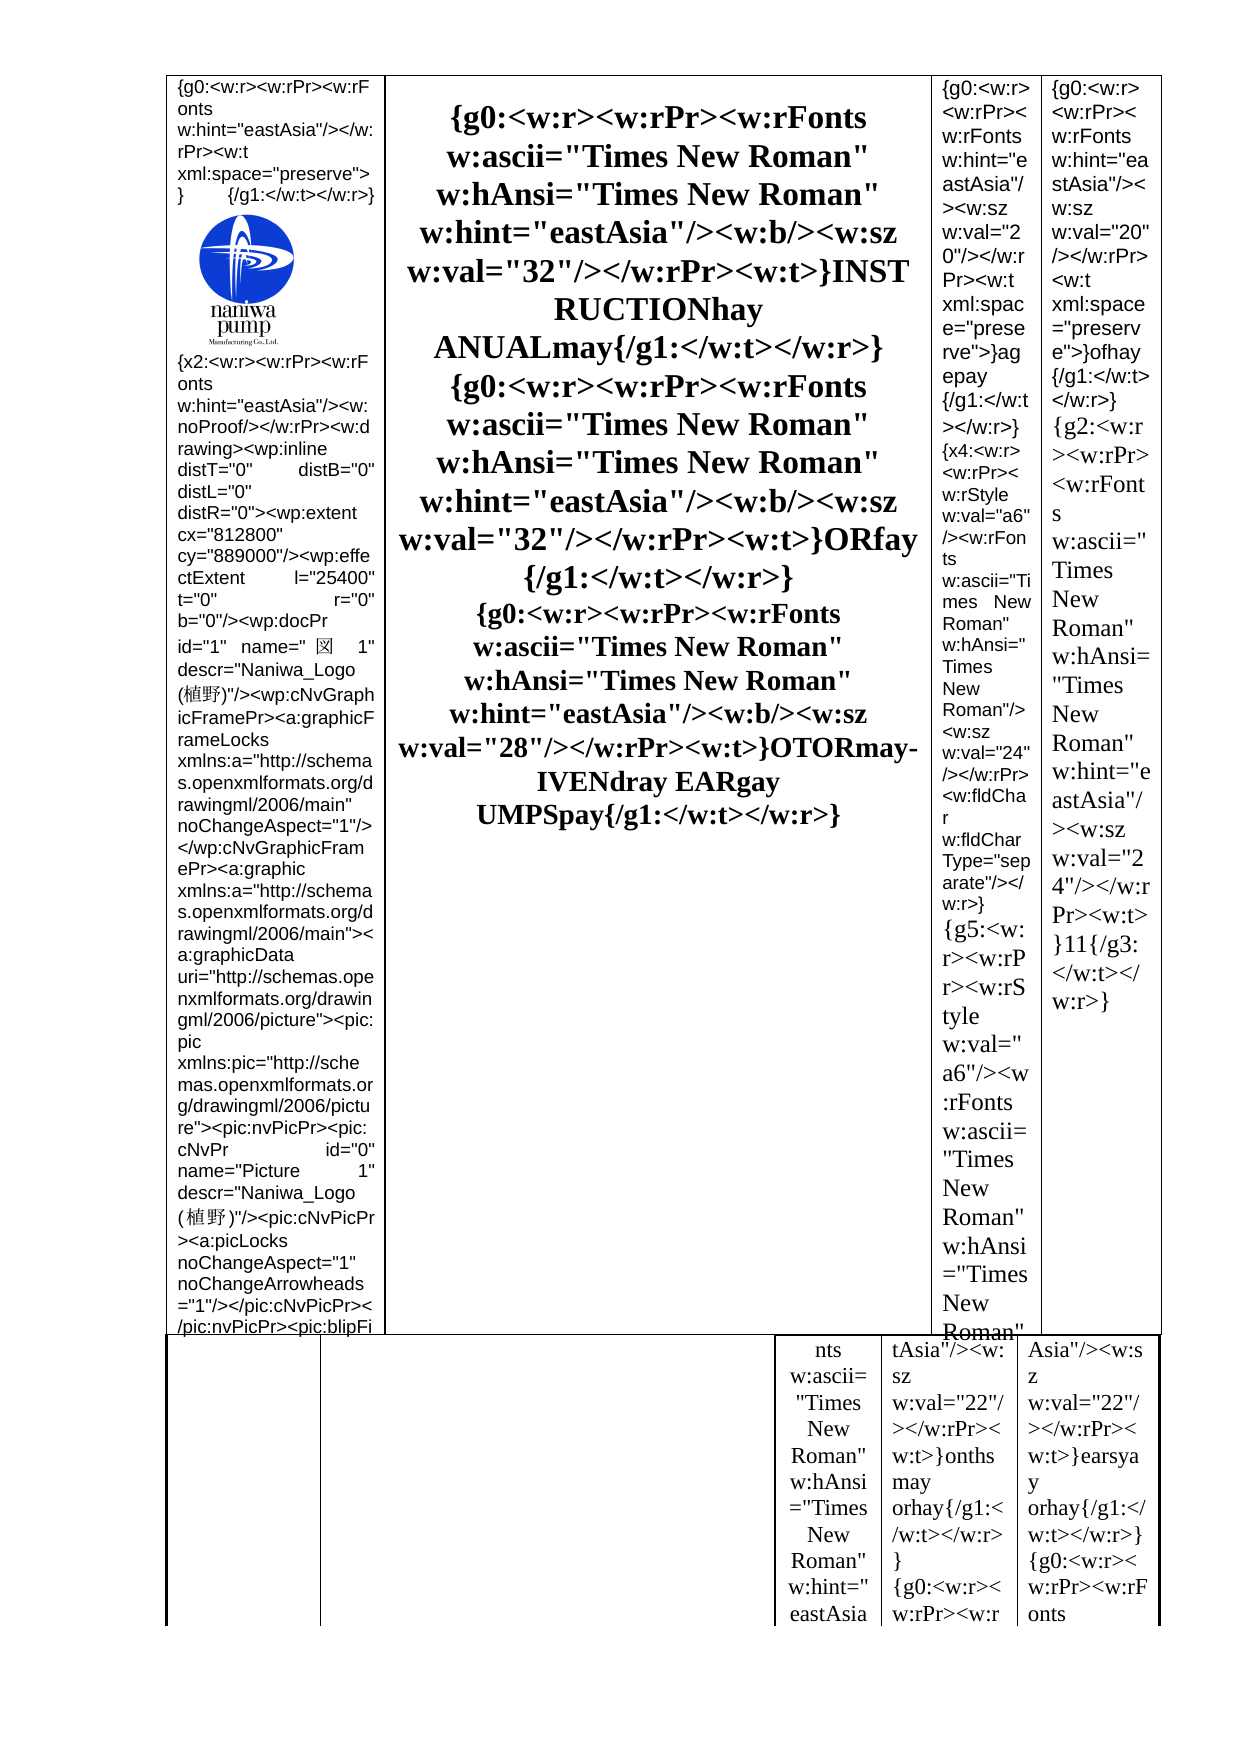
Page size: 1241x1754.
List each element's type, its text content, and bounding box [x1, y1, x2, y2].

picture [177, 205, 311, 352]
table_cell {g0:<w:r><w:rPr><w:rFonts w:ascii="Times New Roman" w:hAnsi="Times New Roman" w:hint="eastAsia"/><w:b w:val="0"/><w:sz w:val="22"/></w:rPr><w:t>}Everyhay 3{/g1:</w:t></w:r>} {g0:<w:r><w:rPr><w:rFonts w:ascii="Times New Roman" w:hAnsi="Times New Roman" w:hint="eastAsia"/><w:sz w:val="22"/></w:rPr><w:t>}onthsmay{/g1:</w:t></w:r>} [776, 1336, 881, 1626]
table_cell {g0:<w:r><w:rPr><w:rFonts w:ascii="Times New Roman" w:hAnsi="Times New Roman" w:hint="eastAsia"/><w:sz w:val="22"/></w:rPr><w:t>}Everyhay 12{/g1:</w:t></w:r>} {g0:<w:r><w:rPr><w:rFonts w:ascii="Times New Roman" w:hAnsi="Times New Roman" w:hint="eastAsia"/><w:sz w:val="22"/></w:rPr><w:t>}onthsmay orhay{/g1:</w:t></w:r>} {g0:<w:r><w:rPr><w:rFonts w:ascii="Times New Roman" w:hAnsi="Times New Roman" w:hint="eastAsia"/><w:sz w:val="22"/></w:rPr><w:t>}8,000 hrsay.{/g1:</w:t></w:r>} [882, 1336, 1017, 1626]
table_cell {g0:<w:r><w:rPr><w:rFonts w:ascii="Times New Roman" w:hAnsi="Times New Roman" w:hint="eastAsia"/><w:sz w:val="22"/></w:rPr><w:t>}Everyhay 4{/g1:</w:t></w:r>} {g0:<w:r><w:rPr><w:rFonts w:ascii="Times New Roman" w:hAnsi="Times New Roman" w:hint="eastAsia"/><w:sz w:val="22"/></w:rPr><w:t>}earsyay orhay{/g1:</w:t></w:r>} {g0:<w:r><w:rPr><w:rFonts w:ascii="Times New Roman" w:hAnsi="Times New Roman" w:hint="eastAsia"/><w:sz w:val="22"/></w:rPr><w:t>}20,000 hrsay.{/g1:</w:t></w:r>} [1018, 1336, 1158, 1626]
